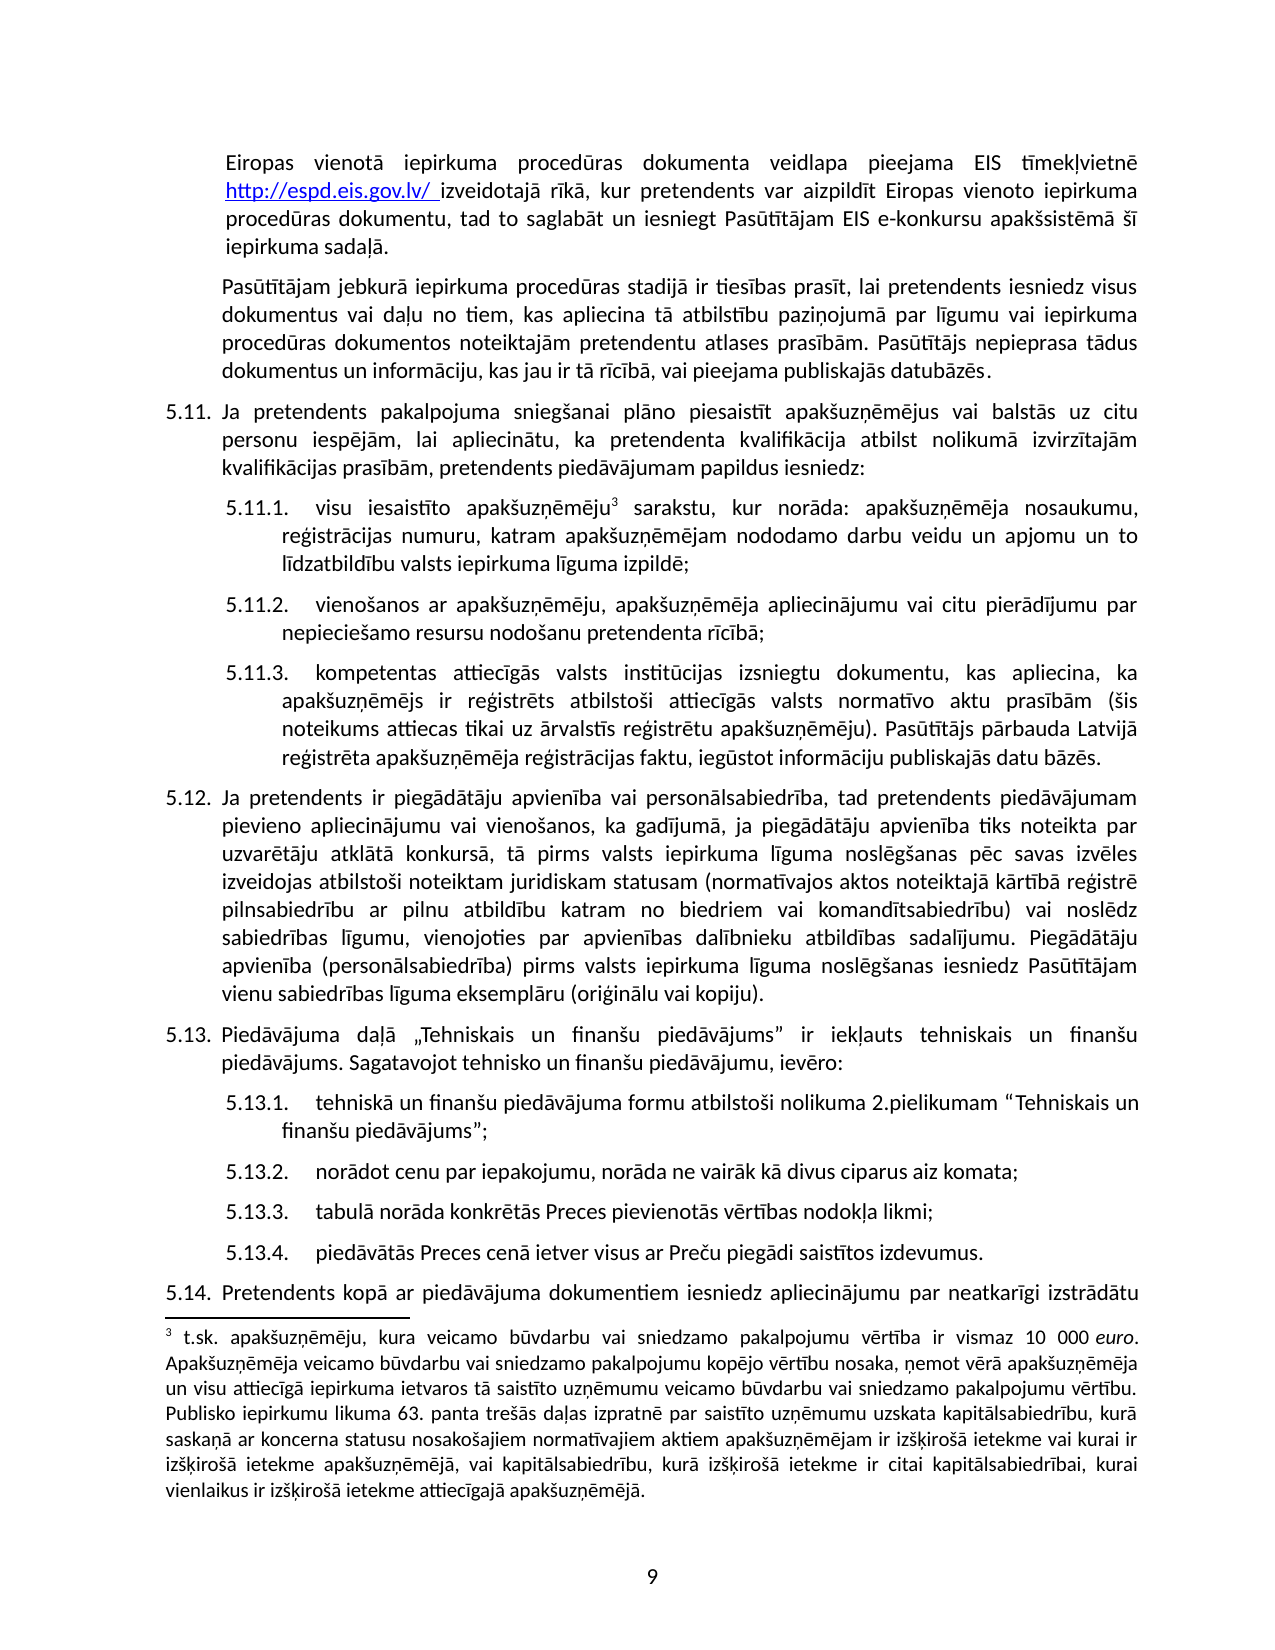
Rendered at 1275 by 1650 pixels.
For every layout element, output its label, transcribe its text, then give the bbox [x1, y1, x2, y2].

text 5.11. Ja pretendents pakalpojuma sniegšanai plāno piesaistīt apakšuzņēmējus vai balstās uz citu personu iespējām, lai apliecinātu, ka pretendenta kvalifikācija atbilst nolikumā izvirzītajām kvalifikācijas prasībām, pretendents piedāvājumam papildus iesniedz: [165, 397, 1139, 481]
text 5.13.1. tehniskā un finanšu piedāvājuma formu atbilstoši nolikuma 2.pielikumam “Tehniskais un finanšu piedāvājums”; [225, 1088, 1139, 1144]
text 5.13.2. norādot cenu par iepakojumu, norāda ne vairāk kā divus ciparus aiz komata; [225, 1157, 1139, 1185]
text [165, 1278, 1139, 1306]
text 5.13.4. piedāvātās Preces cenā ietver visus ar Preču piegādi saistītos izdevumus. [225, 1238, 1139, 1266]
text 5.11.1. visu iesaistīto apakšuzņēmēju sarakstu, kur norāda: apakšuzņēmēja nosaukumu, reģistrācijas numuru, katram apakšuzņēmējam nododamo darbu veidu un apjomu un to līdzatbildību valsts iepirkuma līguma izpildē; [225, 493, 1139, 577]
list Piedāvājuma daļā „Tehniskais un finanšu piedāvājums” ir iekļauts tehniskais un finanšu piedāvājums. Sagatavojot tehnisko un finanšu piedāvājumu, ievēro: [165, 1020, 1139, 1076]
text 5.11.3. kompetentas attiecīgās valsts institūcijas izsniegtu dokumentu, kas apliecina, ka apakšuzņēmējs ir reģistrēts atbilstoši attiecīgās valsts normatīvo aktu prasībām (šis noteikums attiecas tikai uz ārvalstīs reģistrētu apakšuzņēmēju). Pasūtītājs pārbauda Latvijā reģistrēta apakšuzņēmēja reģistrācijas faktu, iegūstot informāciju publiskajās datu bāzēs. [225, 658, 1139, 771]
text 5.13.3. tabulā norāda konkrētās Preces pievienotās vērtības nodokļa likmi; [225, 1197, 1139, 1225]
text Eiropas vienotā iepirkuma procedūras dokumenta veidlapa pieejama EIS tīmekļvietnē http://espd.eis.gov.lv/ izveidotajā rīkā, kur pretendents var aizpildīt Eiropas vienoto iepirkuma procedūras dokumentu, tad to saglabāt un iesniegt Pasūtītājam EIS e-konkursu apakšsistēmā šī iepirkuma sadaļā. [225, 148, 1139, 260]
text 5.12. Ja pretendents ir piegādātāju apvienība vai personālsabiedrība, tad pretendents piedāvājumam pievieno apliecinājumu vai vienošanos, ka gadījumā, ja piegādātāju apvienība tiks noteikta par uzvarētāju atklātā konkursā, tā pirms valsts iepirkuma līguma noslēgšanas pēc savas izvēles izveidojas atbilstoši noteiktam juridiskam statusam (normatīvajos aktos noteiktajā kārtībā reģistrē pilnsabiedrību ar pilnu atbildību katram no biedriem vai komandītsabiedrību) vai noslēdz sabiedrības līgumu, vienojoties par apvienības dalībnieku atbildības sadalījumu. Piegādātāju apvienība (personālsabiedrība) pirms valsts iepirkuma līguma noslēgšanas iesniedz Pasūtītājam vienu sabiedrības līguma eksemplāru (oriģinālu vai kopiju). [165, 783, 1139, 1007]
text Pasūtītājam jebkurā iepirkuma procedūras stadijā ir tiesības prasīt, lai pretendents iesniedz visus dokumentus vai daļu no tiem, kas apliecina tā atbilstību paziņojumā par līgumu vai iepirkuma procedūras dokumentos noteiktajām pretendentu atlases prasībām. Pasūtītājs nepieprasa tādus dokumentus un informāciju, kas jau ir tā rīcībā, vai pieejama publiskajās datubāzēs. [222, 272, 1139, 384]
text 5.11.2. vienošanos ar apakšuzņēmēju, apakšuzņēmēja apliecinājumu vai citu pierādījumu par nepieciešamo resursu nodošanu pretendenta rīcībā; [225, 590, 1139, 646]
